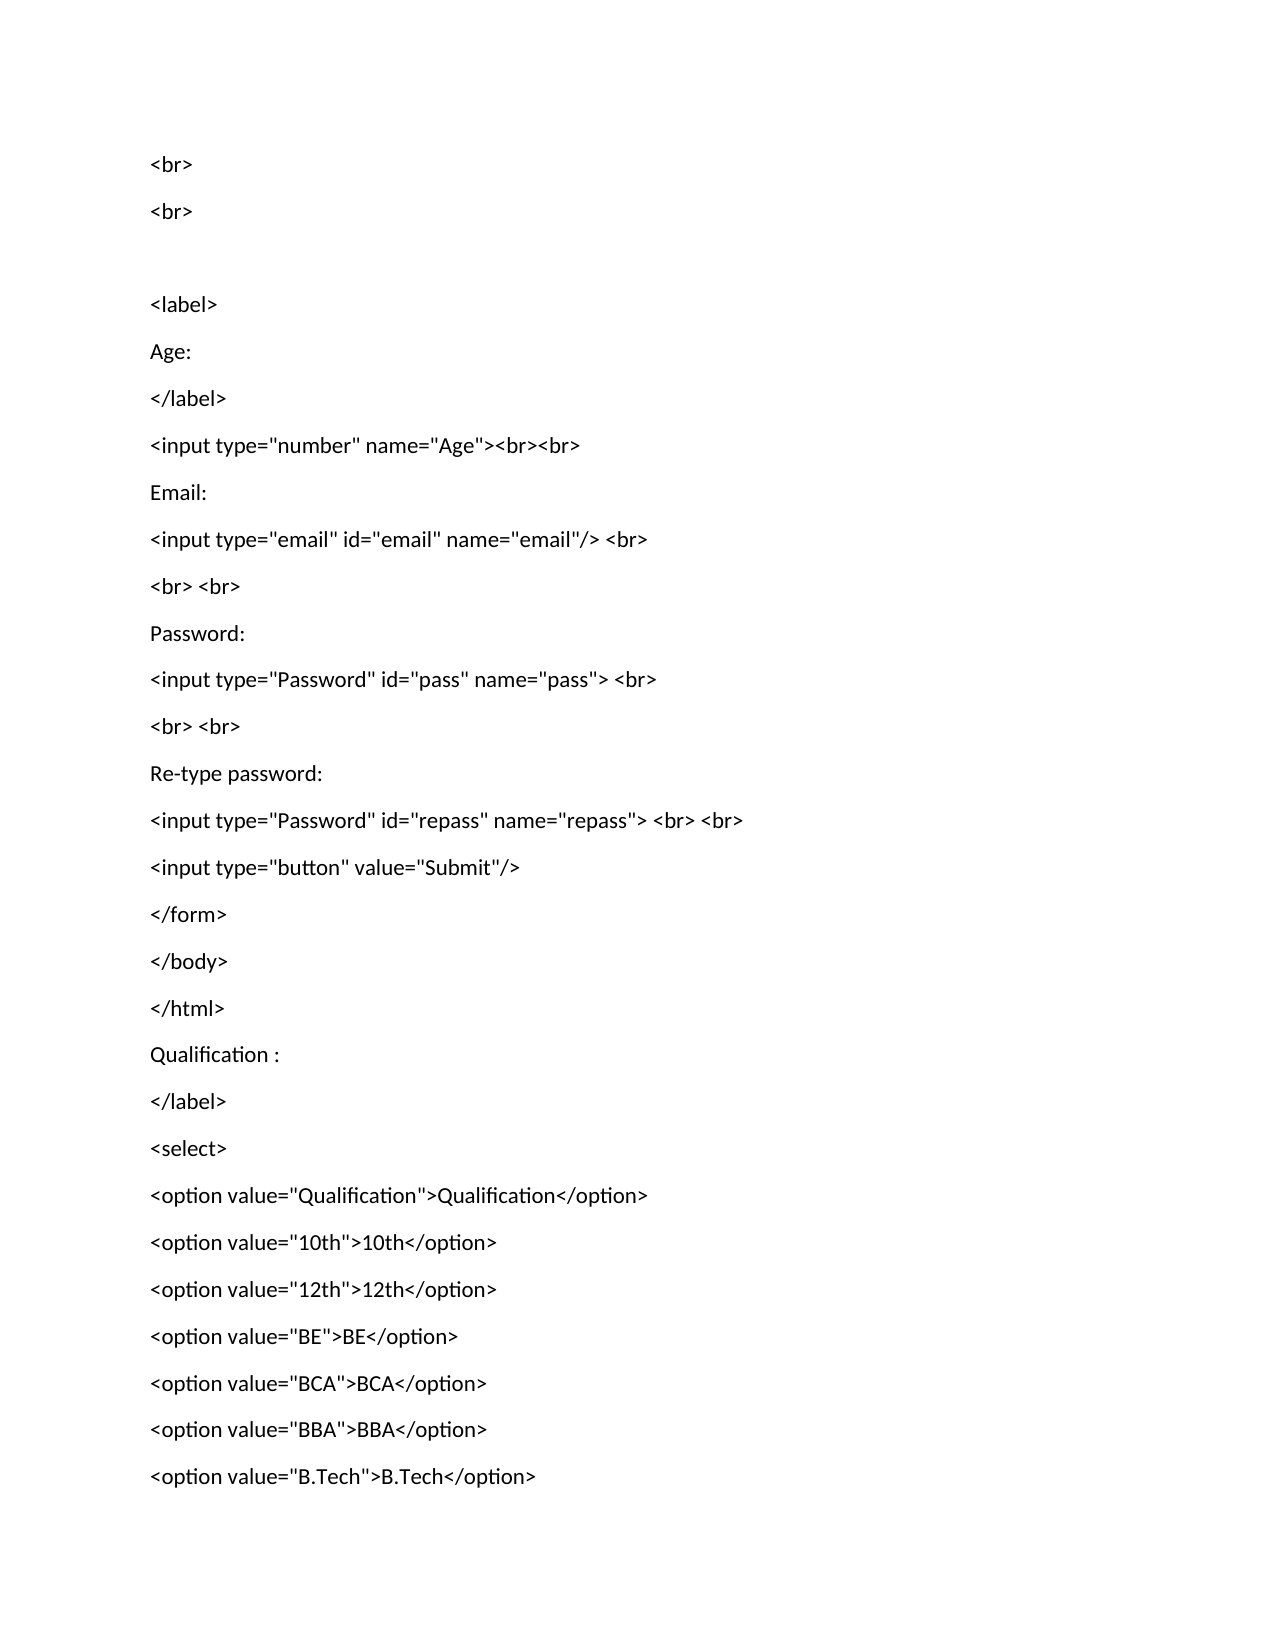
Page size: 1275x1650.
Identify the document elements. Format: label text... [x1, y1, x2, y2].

text <input type="Password" id="repass" name="repass"> <br> <br> [150, 806, 1125, 834]
text <select> [150, 1134, 1125, 1162]
text Qualification : [150, 1041, 1125, 1069]
text <option value="B.Tech">B.Tech</option> [150, 1462, 1125, 1491]
text <input type="button" value="Submit"/> [150, 853, 1125, 881]
text <input type="email" id="email" name="email"/> <br> [150, 525, 1125, 553]
text <input type="Password" id="pass" name="pass"> <br> [150, 666, 1125, 694]
text Age: [150, 337, 1125, 366]
text <br> [150, 150, 1125, 178]
text <label> [150, 291, 1125, 319]
text <option value="BE">BE</option> [150, 1322, 1125, 1350]
text <option value="BBA">BBA</option> [150, 1416, 1125, 1444]
text </body> [150, 947, 1125, 975]
text <option value="Qualification">Qualification</option> [150, 1181, 1125, 1209]
text </form> [150, 900, 1125, 928]
text <option value="BCA">BCA</option> [150, 1369, 1125, 1397]
text <input type="number" name="Age"><br><br> [150, 431, 1125, 459]
text <option value="12th">12th</option> [150, 1275, 1125, 1303]
text </label> [150, 1087, 1125, 1116]
text Re-type password: [150, 759, 1125, 787]
text Password: [150, 619, 1125, 647]
text <br> <br> [150, 572, 1125, 600]
text </label> [150, 384, 1125, 412]
text </html> [150, 994, 1125, 1022]
text <option value="10th">10th</option> [150, 1228, 1125, 1256]
text <br> <br> [150, 712, 1125, 741]
text Email: [150, 478, 1125, 506]
text <br> [150, 197, 1125, 225]
